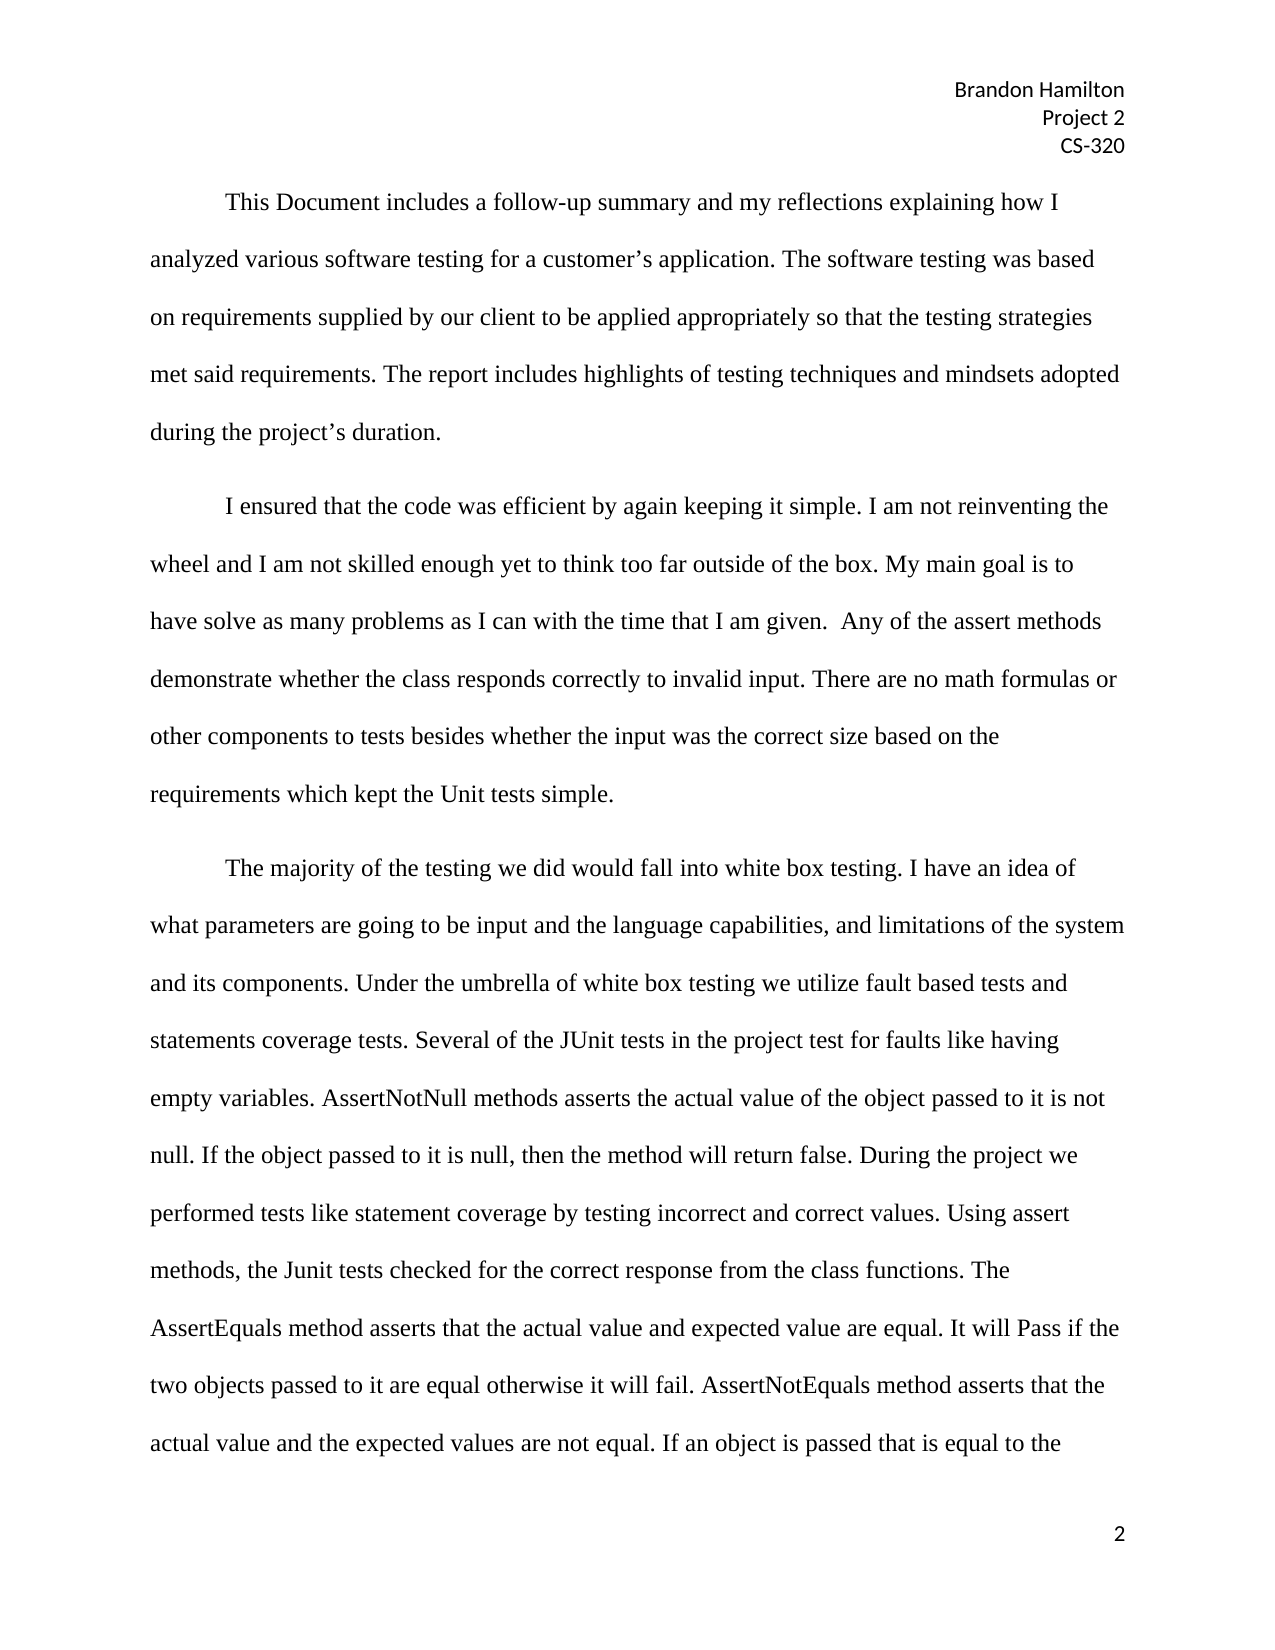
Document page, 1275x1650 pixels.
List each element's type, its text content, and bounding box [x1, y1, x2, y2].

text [150, 853, 1125, 1457]
text I ensured that the code was efficient by again keeping it simple. I am not reinventing the wheel and I am not skilled enough yet to think too far outside of the box. My main goal is to have solve as many problems as I can with the time that I am given. Any of the assert methods demonstrate whether the class responds correctly to invalid input. There are no math formulas or other components to tests besides whether the input was the correct size based on the requirements which kept the Unit tests simple. [150, 491, 1125, 807]
text This Document includes a follow-up summary and my reflections explaining how I analyzed various software testing for a customer’s application. The software testing was based on requirements supplied by our client to be applied appropriately so that the testing strategies met said requirements. The report includes highlights of testing techniques and mindsets adopted during the project’s duration. [150, 187, 1125, 446]
